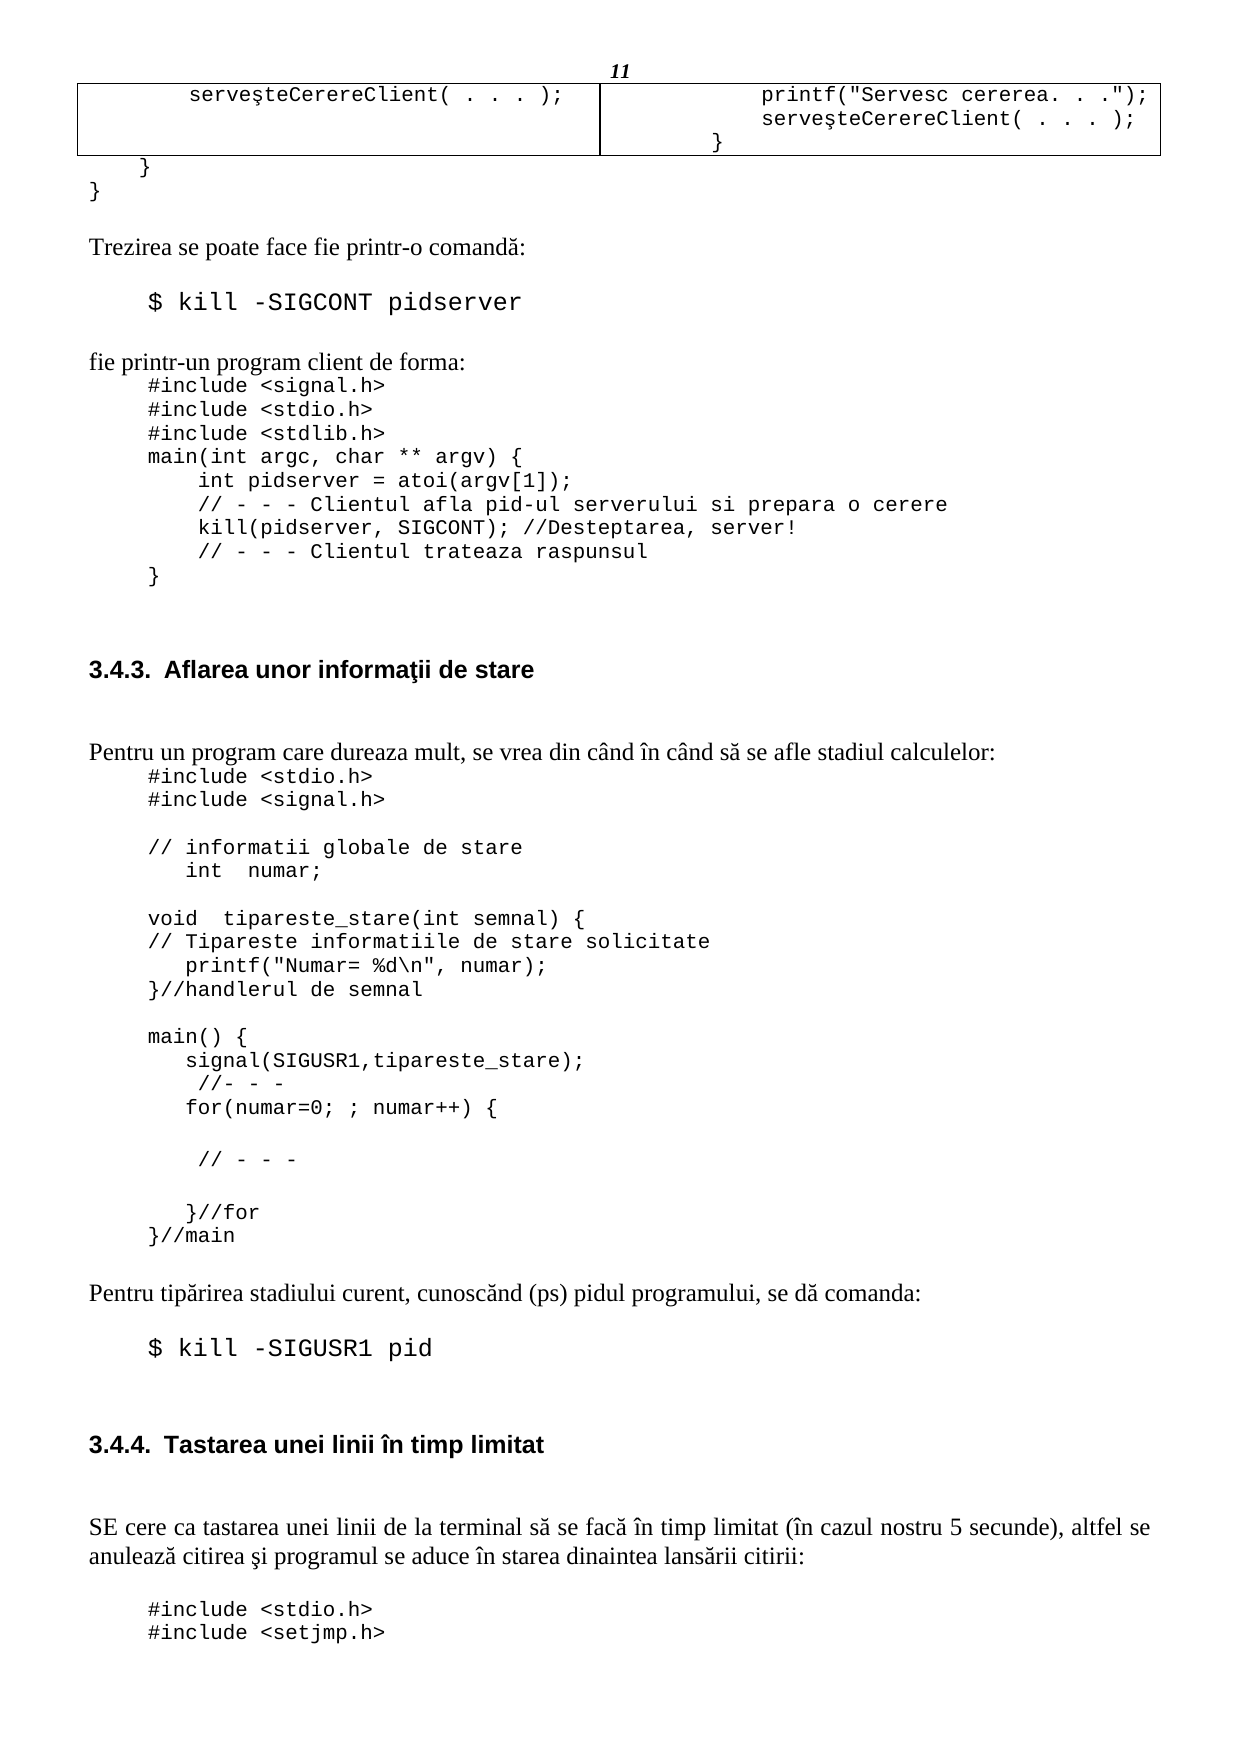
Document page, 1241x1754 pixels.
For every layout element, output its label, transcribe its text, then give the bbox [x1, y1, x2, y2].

text #include <stdlib.h> [148, 423, 1152, 446]
text #include <stdio.h> [148, 766, 1152, 789]
text #include <signal.h> [148, 789, 1152, 813]
text signal(SIGUSR1,tipareste_stare); [148, 1049, 1152, 1073]
text fie printr-un program client de forma: [89, 347, 1152, 376]
text Trezirea se poate face fie printr-o comandă: [89, 232, 1152, 261]
text #include <stdio.h> [148, 1598, 1152, 1622]
text // - - - Clientul trateaza raspunsul [148, 541, 1152, 565]
text printf("Numar= %d\n", numar); [148, 955, 1152, 979]
text for(numar=0; ; numar++) { [148, 1097, 1152, 1121]
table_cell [601, 84, 1160, 155]
text #include <setjmp.h> [148, 1622, 1152, 1646]
text main(int argc, char ** argv) { [148, 446, 1152, 470]
text Pentru tipărirea stadiului curent, cunoscănd (ps) pidul programului, se dă comanda: [89, 1278, 1152, 1306]
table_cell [78, 84, 599, 155]
text #include <stdio.h> [148, 399, 1152, 423]
text // Tipareste informatiile de stare solicitate [148, 931, 1152, 955]
text SE cere ca tastarea unei linii de la terminal să se facă în timp limitat (în cazul nostru 5 secunde), altfel se anulează citirea şi programul se aduce în starea dinaintea lansării citirii: [89, 1512, 1152, 1570]
subtitle Tastarea unei linii în timp limitat [89, 1430, 1152, 1458]
text // - - - Clientul afla pid-ul serverului si prepara o cerere [148, 494, 1152, 517]
text main() { [148, 1026, 1152, 1049]
text int pidserver = atoi(argv[1]); [148, 470, 1152, 494]
text }//main [148, 1225, 1152, 1249]
text // - - - [148, 1149, 1152, 1173]
text kill(pidserver, SIGCONT); //Desteptarea, server! [148, 517, 1152, 541]
text //- - - [148, 1073, 1152, 1097]
text $ kill -SIGCONT pidserver [148, 290, 1152, 318]
text #include <signal.h> [148, 376, 1152, 399]
text // informatii globale de stare [148, 837, 1152, 860]
text } [89, 180, 1152, 203]
text $ kill -SIGUSR1 pid [148, 1335, 1152, 1363]
text } [148, 565, 1152, 588]
text }//for [148, 1202, 1152, 1225]
text void tipareste_stare(int semnal) { [148, 908, 1152, 931]
subtitle Aflarea unor informaţii de stare [89, 654, 1152, 683]
text Pentru un program care dureaza mult, se vrea din când în când să se afle stadiul calculelor: [89, 737, 1152, 766]
text }//handlerul de semnal [148, 979, 1152, 1002]
text } [89, 156, 1152, 180]
text int numar; [148, 860, 1152, 884]
